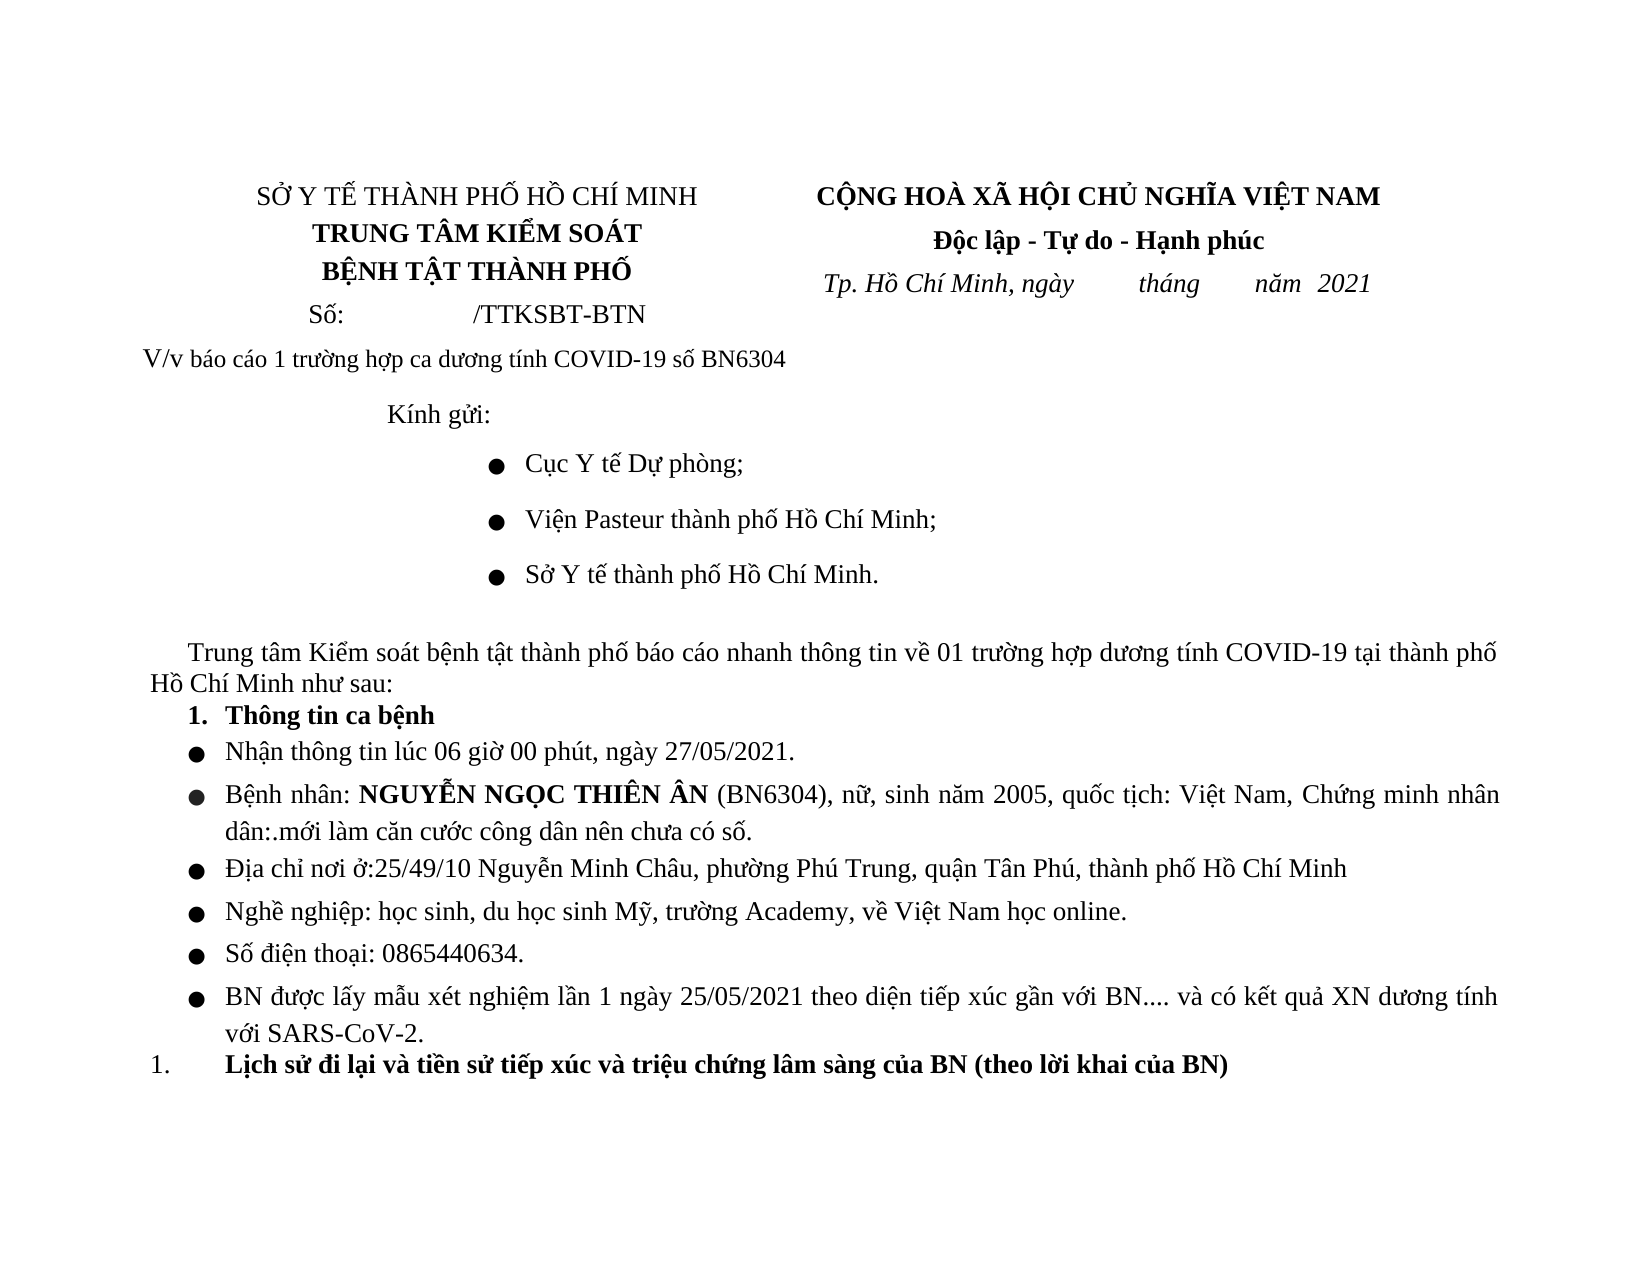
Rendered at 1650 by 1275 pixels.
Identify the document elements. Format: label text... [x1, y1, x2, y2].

list Nghề nghiệp: học sinh, du học sinh Mỹ, trường Academy, về Việt Nam học online. [187, 889, 1500, 932]
list Bệnh nhân: NGUYỄN NGỌC THIÊN ÂN (BN6304), nữ, sinh năm 2005, quốc tịch: Việt Nam, Chứng minh nhân dân:.mới làm căn cước công dân nên chưa có số. [187, 773, 1500, 846]
text Kính gửi: [150, 398, 1500, 429]
list Nhận thông tin lúc 06 giờ 00 phút, ngày 27/05/2021. [187, 730, 1500, 773]
list Cục Y tế Dự phòng; [487, 442, 1500, 485]
table_header SỞ Y TẾ THÀNH PHỐ HỒ CHÍ MINH TRUNG TÂM KIỂM SOÁT BỆNH TẬT THÀNH PHỐ Số: /TTKSBT-BTN V/v báo cáo 1 trường hợp ca dương tính COVID-19 số BN6304 [150, 180, 804, 386]
list Lịch sử đi lại và tiền sử tiếp xúc và triệu chứng lâm sàng của BN (theo lời khai của BN) [150, 1048, 1500, 1079]
list Sở Y tế thành phố Hồ Chí Minh. [487, 552, 1500, 595]
table_header CỘNG HOÀ XÃ HỘI CHỦ NGHĨA VIỆT NAM Độc lập - Tự do - Hạnh phúc Tp. Hồ Chí Minh, ngày tháng năm 2021 [804, 180, 1393, 386]
text Trung tâm Kiểm soát bệnh tật thành phố báo cáo nhanh thông tin về 01 trường hợp dương tính COVID-19 tại thành phố Hồ Chí Minh như sau: [150, 636, 1500, 699]
list Thông tin ca bệnh [187, 699, 1500, 730]
list Địa chỉ nơi ở:25/49/10 Nguyễn Minh Châu, phường Phú Trung, quận Tân Phú, thành phố Hồ Chí Minh [187, 846, 1500, 889]
list BN được lấy mẫu xét nghiệm lần 1 ngày 25/05/2021 theo diện tiếp xúc gần với BN.... và có kết quả XN dương tính với SARS-CoV-2. [187, 974, 1500, 1048]
list Viện Pasteur thành phố Hồ Chí Minh; [487, 497, 1500, 540]
list Số điện thoại: 0865440634. [187, 932, 1500, 974]
